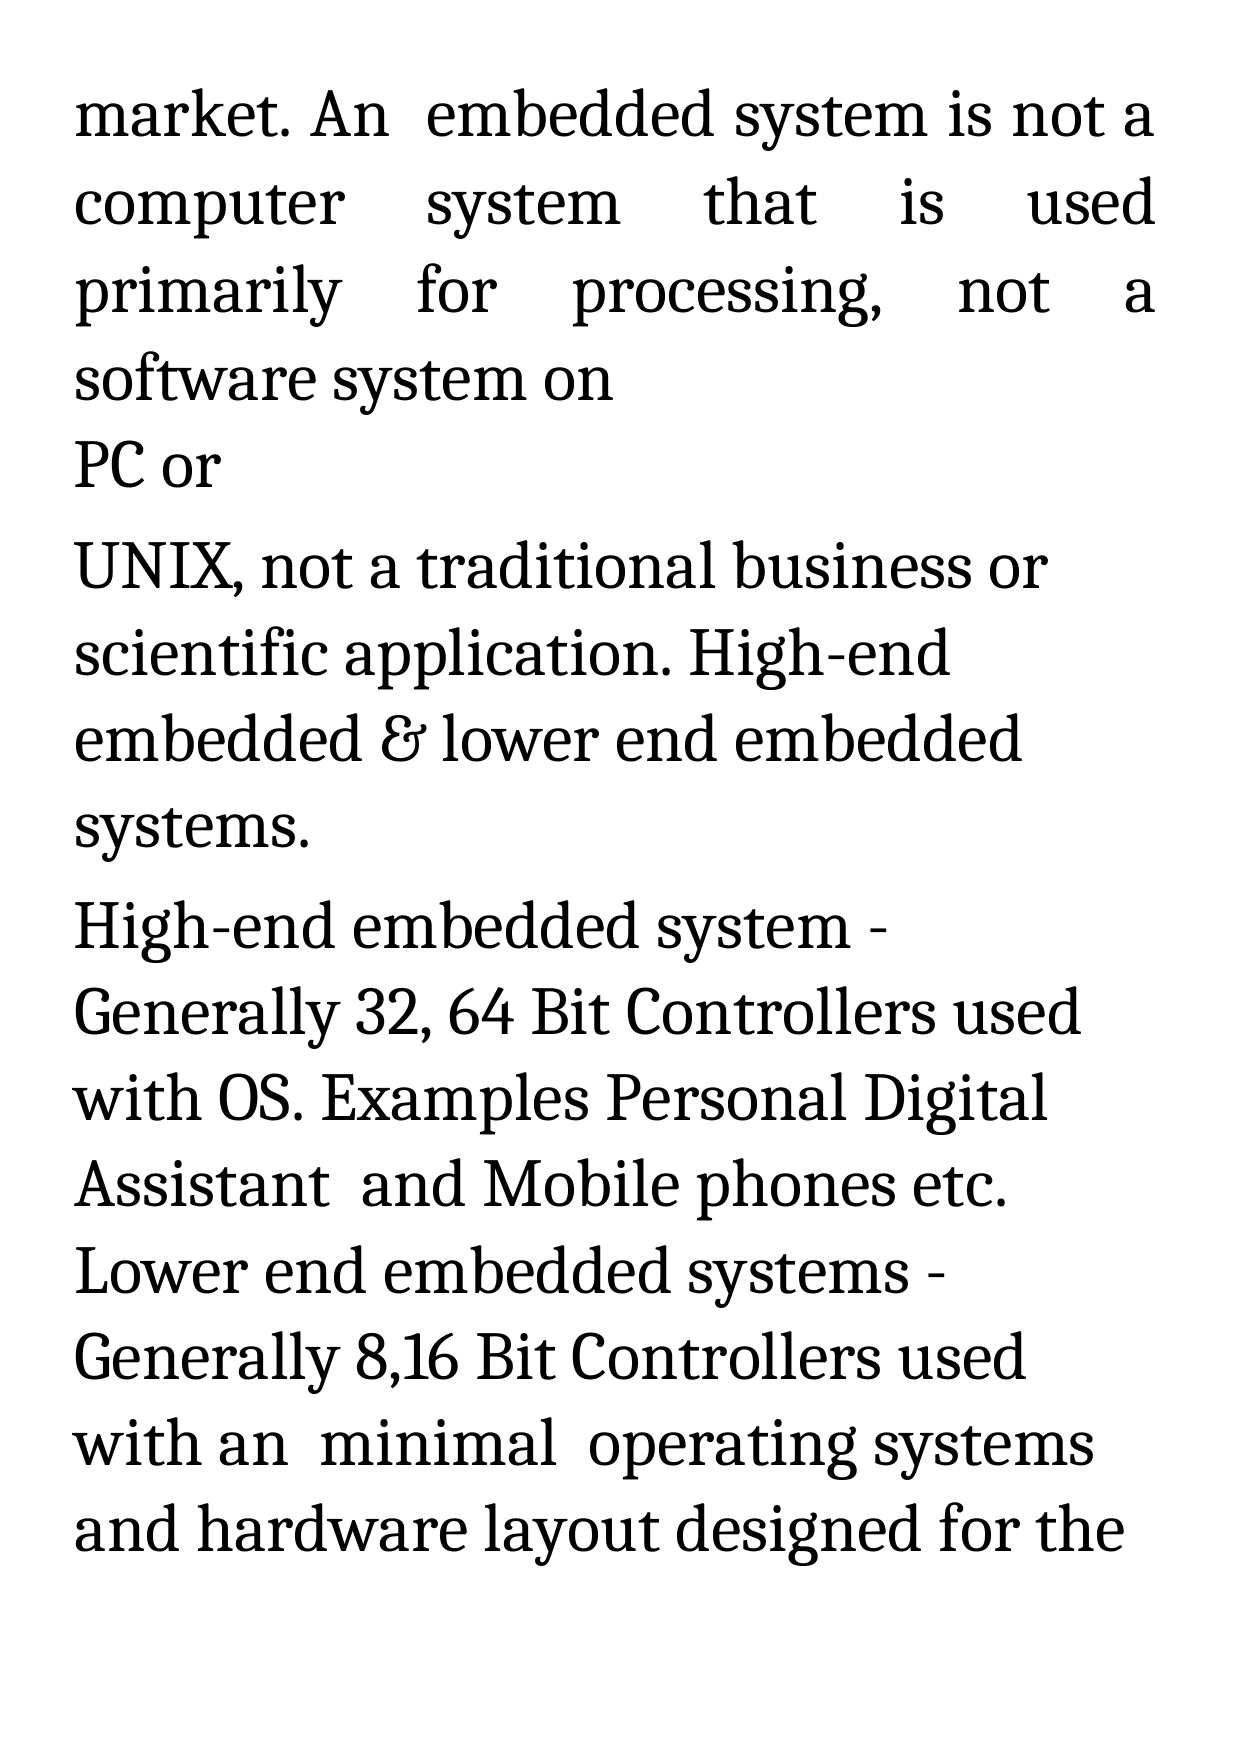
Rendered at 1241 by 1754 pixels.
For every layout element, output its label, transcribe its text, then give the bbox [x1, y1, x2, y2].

text UNIX, not a traditional business or scientific application. High-end embedded & lower end embedded systems. [73, 527, 1165, 864]
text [73, 887, 1154, 1569]
text PC or [73, 426, 1165, 505]
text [73, 75, 1158, 417]
